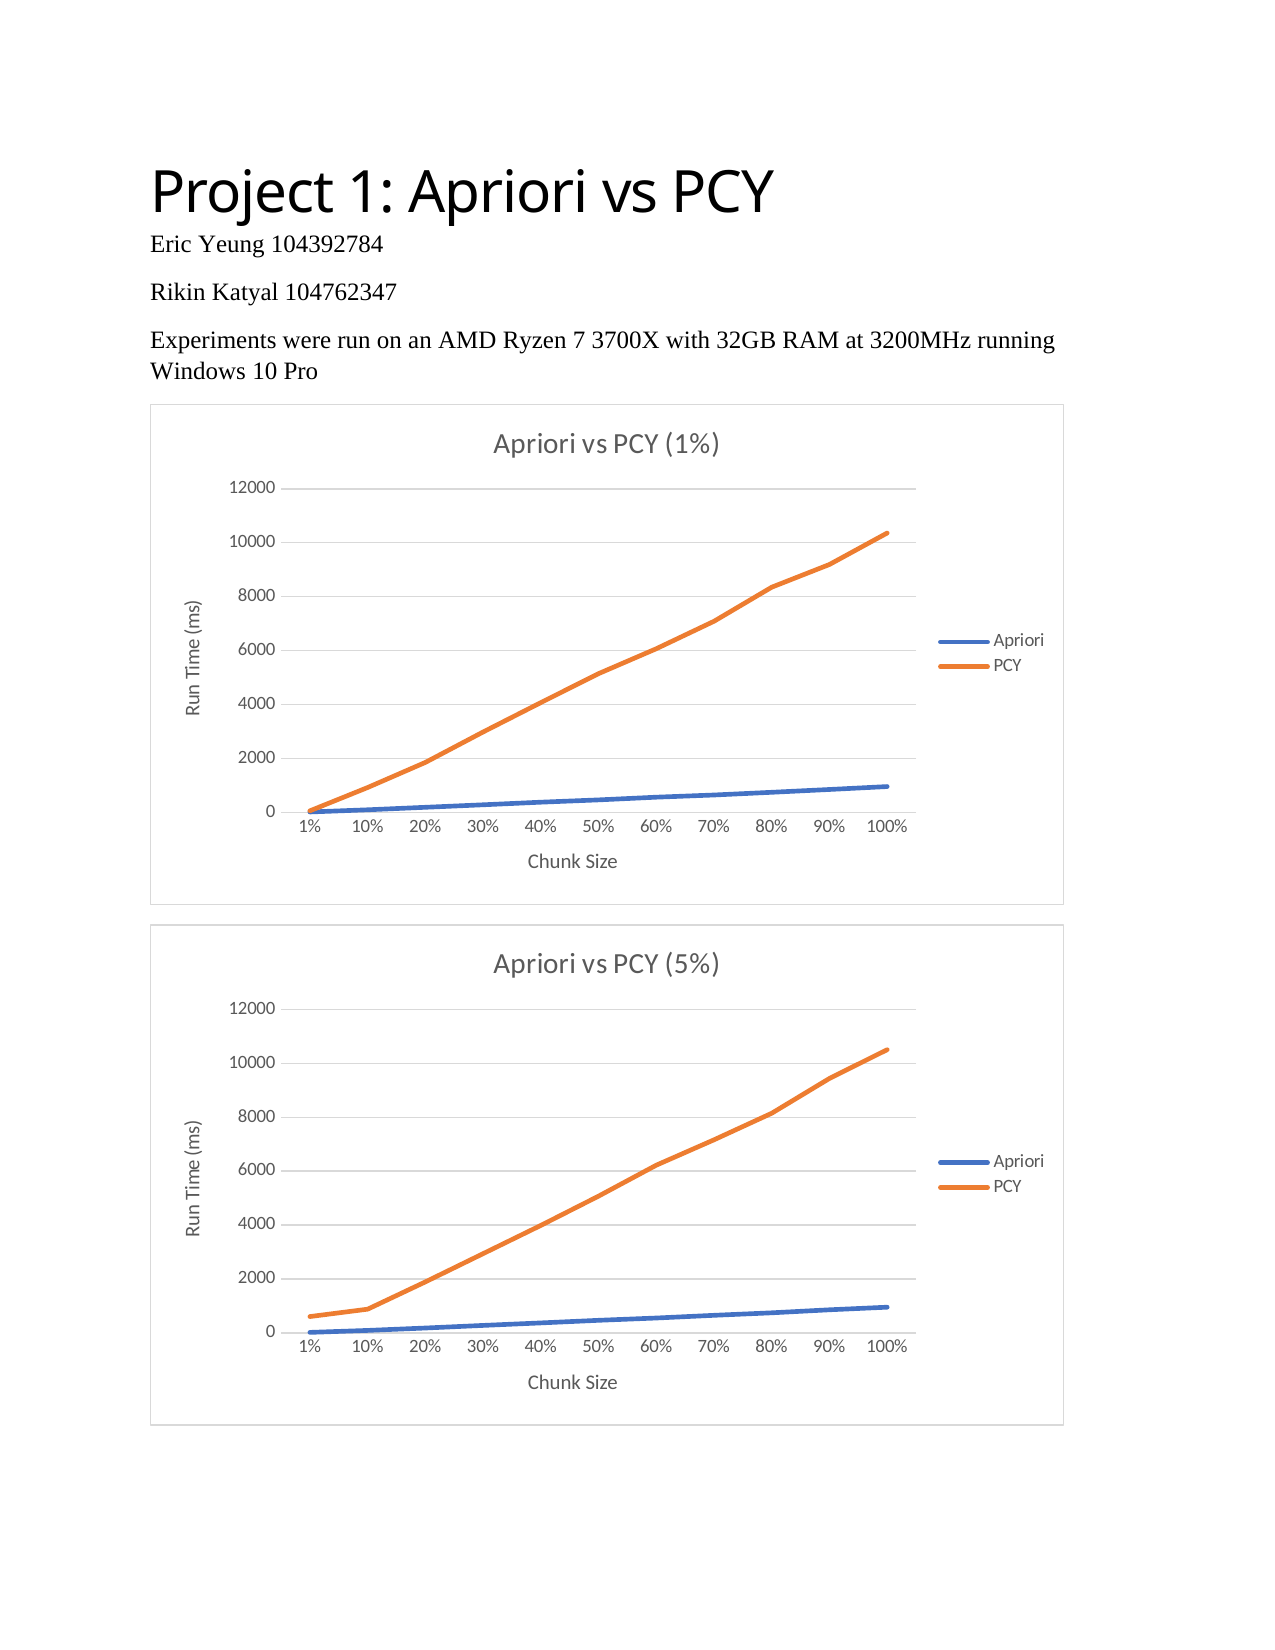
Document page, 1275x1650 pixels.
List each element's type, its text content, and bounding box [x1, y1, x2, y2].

text Experiments were run on an AMD Ryzen 7 3700X with 32GB RAM at 3200MHz running Windows 10 Pro [150, 325, 1125, 385]
title Project 1: Apriori vs PCY [150, 150, 1125, 229]
text Eric Yeung 104392784 [150, 229, 1125, 258]
text Rikin Katyal 104762347 [150, 277, 1125, 306]
